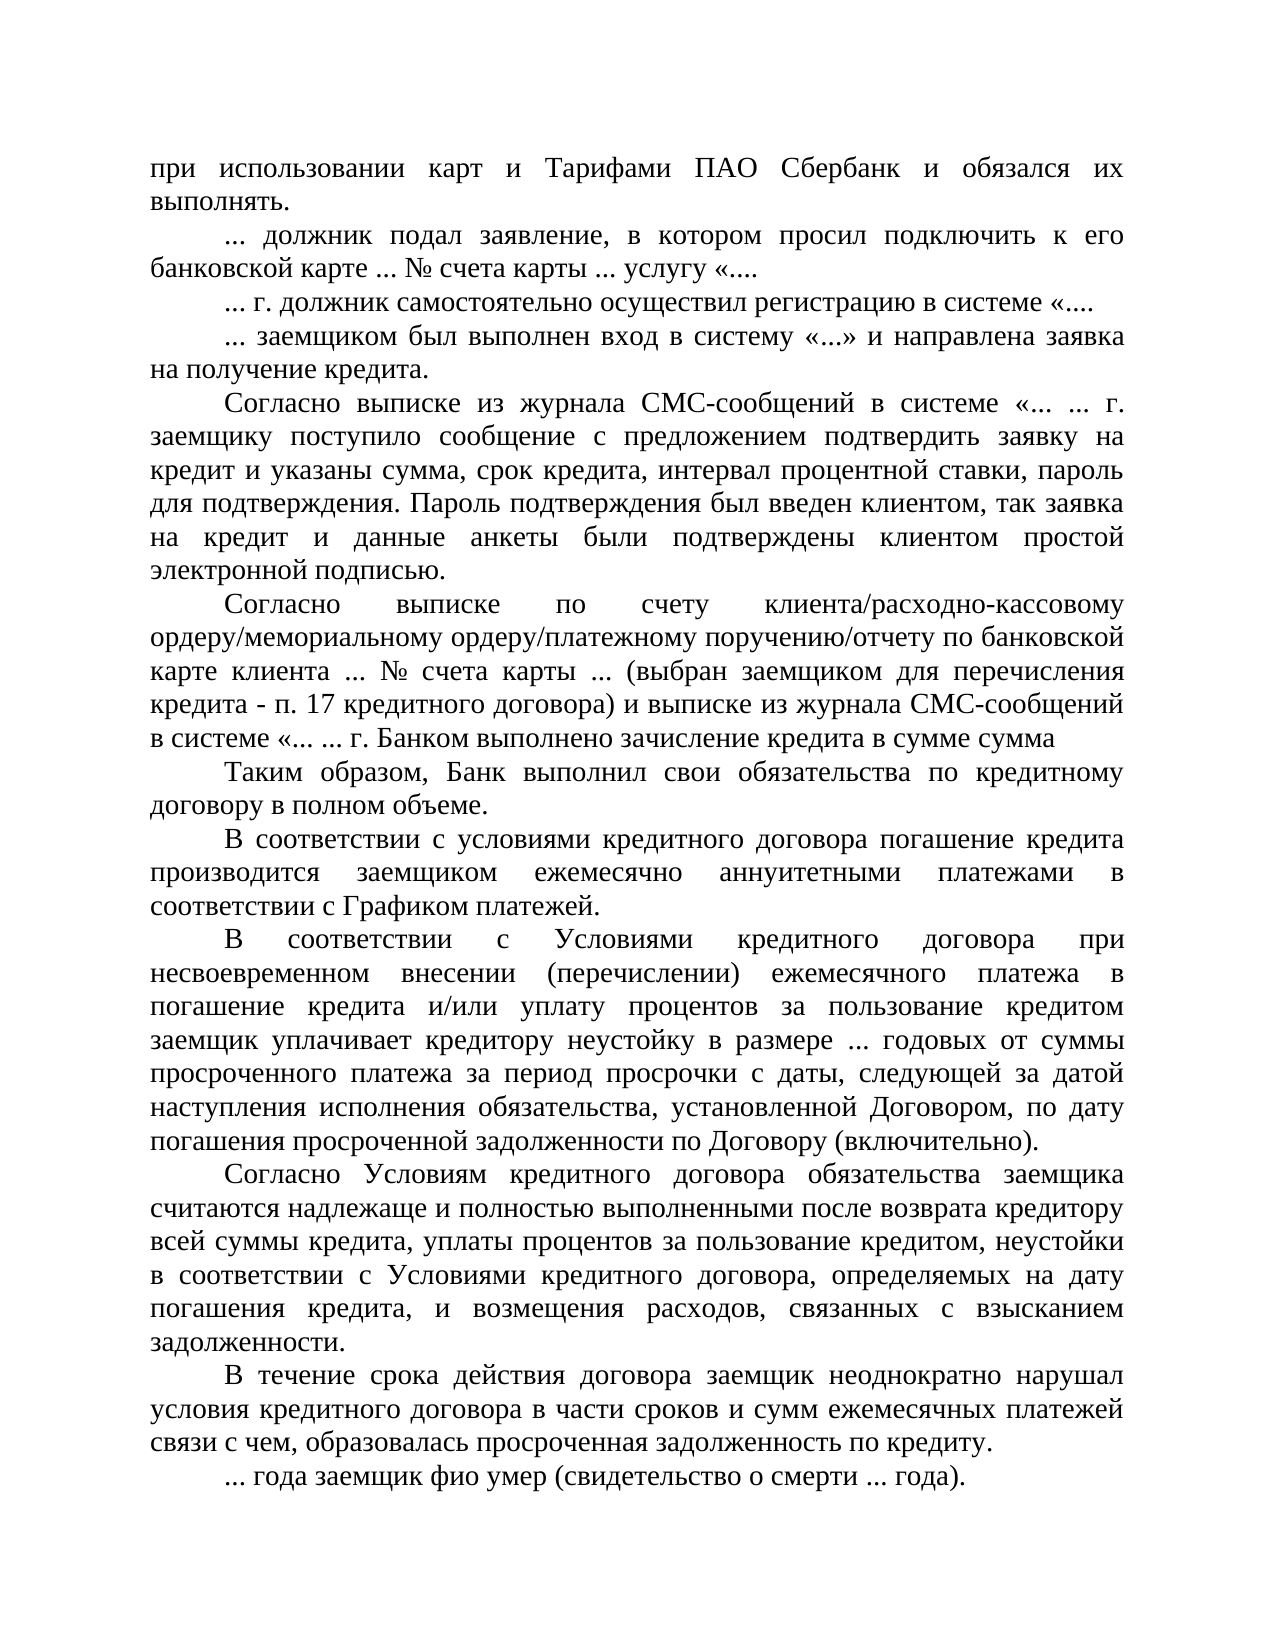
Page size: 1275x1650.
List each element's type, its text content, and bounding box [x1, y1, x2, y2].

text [150, 150, 1125, 217]
text ... заемщиком был выполнен вход в систему «...» и направлена заявка на получение кредита. [150, 318, 1125, 385]
text ... года заемщик фио умер (свидетельство о смерти ... года). [150, 1458, 1125, 1492]
text В соответствии с условиями кредитного договора погашение кредита производится заемщиком ежемесячно аннуитетными платежами в соответствии с Графиком платежей. [150, 821, 1125, 921]
text Согласно Условиям кредитного договора обязательства заемщика считаются надлежаще и полностью выполненными после возврата кредитору всей суммы кредита, уплаты процентов за пользование кредитом, неустойки в соответствии с Условиями кредитного договора, определяемых на дату погашения кредита, и возмещения расходов, связанных с взысканием задолженности. [150, 1156, 1125, 1357]
text В течение срока действия договора заемщик неоднократно нарушал условия кредитного договора в части сроков и сумм ежемесячных платежей связи с чем, образовалась просроченная задолженность по кредиту. [150, 1357, 1125, 1458]
text Таким образом, Банк выполнил свои обязательства по кредитному договору в полном объеме. [150, 754, 1125, 821]
text Согласно выписке из журнала СМС-сообщений в системе «... ... г. заемщику поступило сообщение с предложением подтвердить заявку на кредит и указаны сумма, срок кредита, интервал процентной ставки, пароль для подтверждения. Пароль подтверждения был введен клиентом, так заявка на кредит и данные анкеты были подтверждены клиентом простой электронной подписью. [150, 385, 1125, 586]
text ... должник подал заявление, в котором просил подключить к его банковской карте ... № счета карты ... услугу «.... [150, 217, 1125, 284]
text В соответствии с Условиями кредитного договора при несвоевременном внесении (перечислении) ежемесячного платежа в погашение кредита и/или уплату процентов за пользование кредитом заемщик уплачивает кредитору неустойку в размере ... годовых от суммы просроченного платежа за период просрочки с даты, следующей за датой наступления исполнения обязательства, установленной Договором, по дату погашения просроченной задолженности по Договору (включительно). [150, 921, 1125, 1156]
text ... г. должник самостоятельно осуществил регистрацию в системе «.... [150, 284, 1125, 318]
text Согласно выписке по счету клиента/расходно-кассовому ордеру/мемориальному ордеру/платежному поручению/отчету по банковской карте клиента ... № счета карты ... (выбран заемщиком для перечисления кредита - п. 17 кредитного договора) и выписке из журнала СМС-сообщений в системе «... ... г. Банком выполнено зачисление кредита в сумме сумма [150, 586, 1125, 754]
